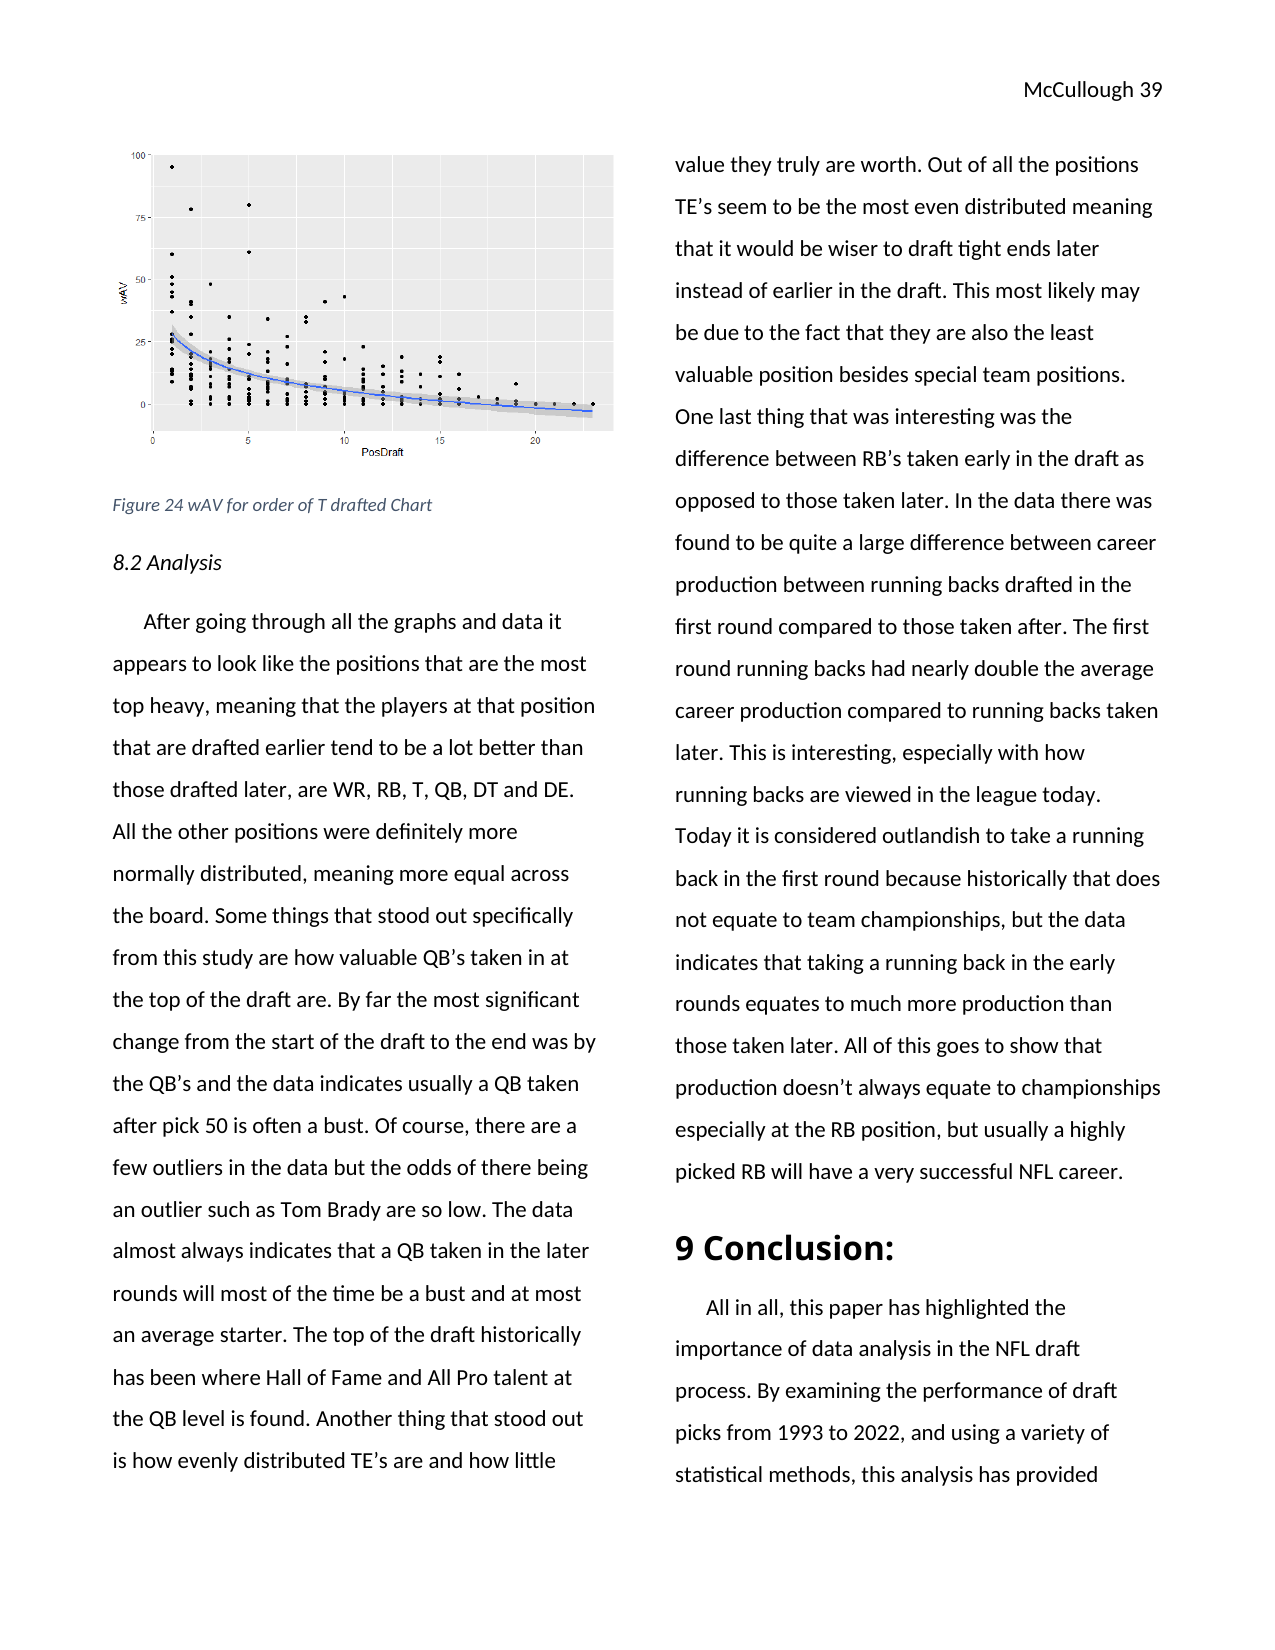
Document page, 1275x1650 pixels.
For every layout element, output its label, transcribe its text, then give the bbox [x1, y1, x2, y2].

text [675, 1293, 1162, 1488]
text Figure 24 wAV for order of T drafted Chart [112, 493, 600, 516]
text 8.2 Analysis [112, 548, 600, 576]
text After going through all the graphs and data it appears to look like the positions that are the most top heavy, meaning that the players at that position that are drafted earlier tend to be a lot better than those drafted later, are WR, RB, T, QB, DT and DE. All the other positions were definitely more normally distributed, meaning more equal across the board. Some things that stood out specifically from this study are how valuable QB’s taken in at the top of the draft are. By far the most significant change from the start of the draft to the end was by the QB’s and the data indicates usually a QB taken after pick 50 is often a bust. Of course, there are a few outliers in the data but the odds of there being an outlier such as Tom Brady are so low. The data almost always indicates that a QB taken in the later rounds will most of the time be a bust and at most an average starter. The top of the draft historically has been where Hall of Fame and All Pro talent at the QB level is found. Another thing that stood out is how evenly distributed TE’s are and how little value they truly are worth. Out of all the positions TE’s seem to be the most even distributed meaning that it would be wiser to draft tight ends later instead of earlier in the draft. This most likely may be due to the fact that they are also the least valuable position besides special team positions. One last thing that was interesting was the difference between RB’s taken early in the draft as opposed to those taken later. In the data there was found to be quite a large difference between career production between running backs drafted in the first round compared to those taken after. The first round running backs had nearly double the average career production compared to running backs taken later. This is interesting, especially with how running backs are viewed in the league today. Today it is considered outlandish to take a running back in the first round because historically that does not equate to team championships, but the data indicates that taking a running back in the early rounds equates to much more production than those taken later. All of this goes to show that production doesn’t always equate to championships especially at the RB position, but usually a highly picked RB will have a very successful NFL career. [112, 607, 600, 1474]
subtitle 9 Conclusion: [675, 1224, 1162, 1270]
text After going through all the graphs and data it appears to look like the positions that are the most top heavy, meaning that the players at that position that are drafted earlier tend to be a lot better than those drafted later, are WR, RB, T, QB, DT and DE. All the other positions were definitely more normally distributed, meaning more equal across the board. Some things that stood out specifically from this study are how valuable QB’s taken in at the top of the draft are. By far the most significant change from the start of the draft to the end was by the QB’s and the data indicates usually a QB taken after pick 50 is often a bust. Of course, there are a few outliers in the data but the odds of there being an outlier such as Tom Brady are so low. The data almost always indicates that a QB taken in the later rounds will most of the time be a bust and at most an average starter. The top of the draft historically has been where Hall of Fame and All Pro talent at the QB level is found. Another thing that stood out is how evenly distributed TE’s are and how little value they truly are worth. Out of all the positions TE’s seem to be the most even distributed meaning that it would be wiser to draft tight ends later instead of earlier in the draft. This most likely may be due to the fact that they are also the least valuable position besides special team positions. One last thing that was interesting was the difference between RB’s taken early in the draft as opposed to those taken later. In the data there was found to be quite a large difference between career production between running backs drafted in the first round compared to those taken after. The first round running backs had nearly double the average career production compared to running backs taken later. This is interesting, especially with how running backs are viewed in the league today. Today it is considered outlandish to take a running back in the first round because historically that does not equate to team championships, but the data indicates that taking a running back in the early rounds equates to much more production than those taken later. All of this goes to show that production doesn’t always equate to championships especially at the RB position, but usually a highly picked RB will have a very successful NFL career. [675, 150, 1162, 1186]
picture [112, 150, 619, 463]
